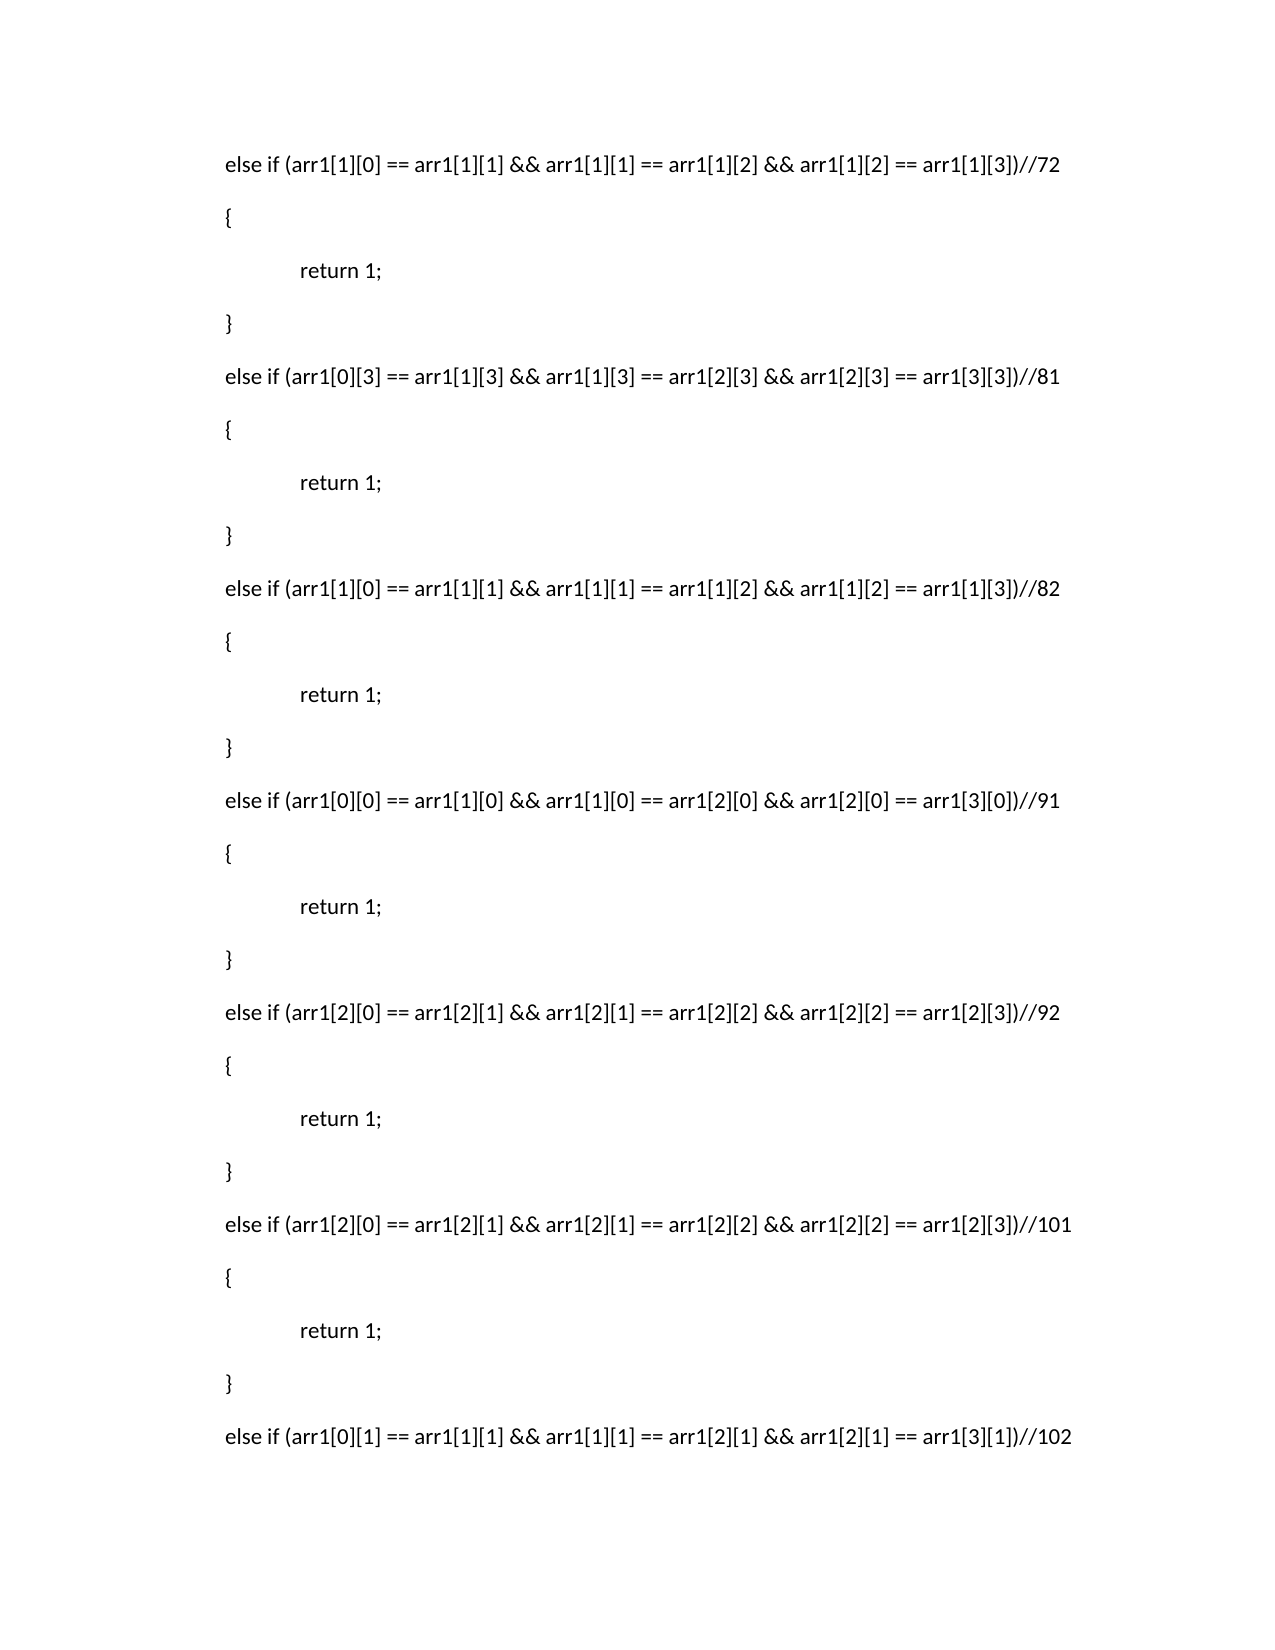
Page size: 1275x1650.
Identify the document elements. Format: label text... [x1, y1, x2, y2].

text else if (arr1[1][0] == arr1[1][1] && arr1[1][1] == arr1[1][2] && arr1[1][2] == arr1[1][3])//72 [150, 150, 1125, 178]
text } [150, 309, 1125, 337]
text return 1; [150, 468, 1125, 496]
text { [150, 1263, 1125, 1291]
text { [150, 627, 1125, 655]
text } [150, 1157, 1125, 1185]
text else if (arr1[1][0] == arr1[1][1] && arr1[1][1] == arr1[1][2] && arr1[1][2] == arr1[1][3])//82 [150, 574, 1125, 602]
text } [150, 945, 1125, 973]
text { [150, 415, 1125, 443]
text else if (arr1[2][0] == arr1[2][1] && arr1[2][1] == arr1[2][2] && arr1[2][2] == arr1[2][3])//101 [150, 1210, 1125, 1238]
text { [150, 1051, 1125, 1079]
text else if (arr1[0][1] == arr1[1][1] && arr1[1][1] == arr1[2][1] && arr1[2][1] == arr1[3][1])//102 [150, 1422, 1125, 1451]
text return 1; [150, 680, 1125, 708]
text { [150, 839, 1125, 867]
text else if (arr1[0][0] == arr1[1][0] && arr1[1][0] == arr1[2][0] && arr1[2][0] == arr1[3][0])//91 [150, 786, 1125, 814]
text return 1; [150, 1316, 1125, 1344]
text else if (arr1[0][3] == arr1[1][3] && arr1[1][3] == arr1[2][3] && arr1[2][3] == arr1[3][3])//81 [150, 362, 1125, 390]
text } [150, 521, 1125, 549]
text return 1; [150, 256, 1125, 284]
text } [150, 1369, 1125, 1397]
text return 1; [150, 1104, 1125, 1132]
text } [150, 733, 1125, 761]
text { [150, 203, 1125, 231]
text else if (arr1[2][0] == arr1[2][1] && arr1[2][1] == arr1[2][2] && arr1[2][2] == arr1[2][3])//92 [150, 998, 1125, 1026]
text return 1; [150, 892, 1125, 920]
